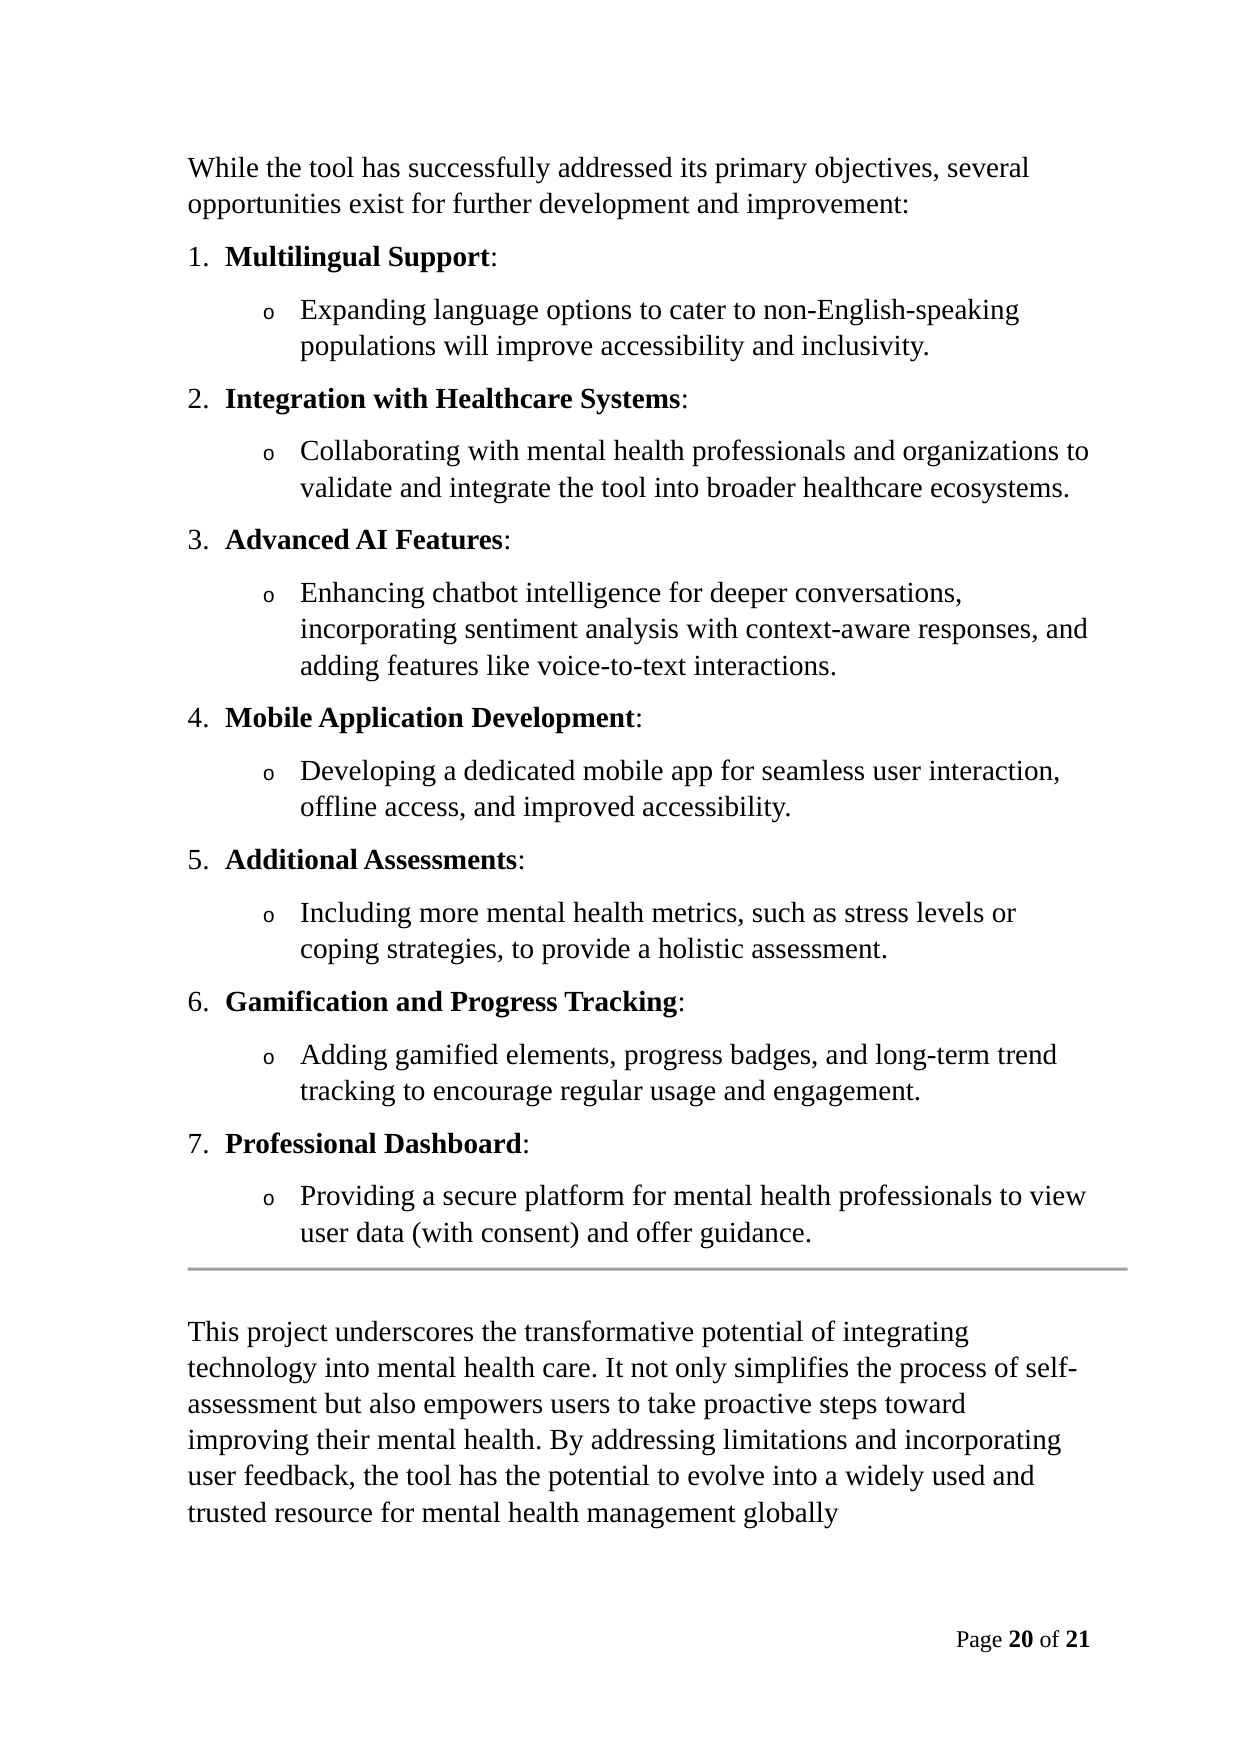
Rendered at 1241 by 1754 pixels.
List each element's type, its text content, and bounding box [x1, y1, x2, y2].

list Expanding language options to cater to non-English-speaking populations will improve accessibility and inclusivity. [262, 292, 1090, 361]
list Adding gamified elements, progress badges, and long-term trend tracking to encourage regular usage and engagement. [262, 1037, 1090, 1106]
list Additional Assessments: [187, 842, 1090, 876]
list Developing a dedicated mobile app for seamless user interaction, offline access, and improved accessibility. [262, 753, 1090, 823]
list Advanced AI Features: [187, 522, 1090, 556]
list Professional Dashboard: [187, 1126, 1090, 1159]
text While the tool has successfully addressed its primary objectives, several opportunities exist for further development and improvement: [187, 150, 1090, 220]
list Including more mental health metrics, such as stress levels or coping strategies, to provide a holistic assessment. [262, 895, 1090, 965]
list Collaborating with mental health professionals and organizations to validate and integrate the tool into broader healthcare ecosystems. [262, 433, 1090, 503]
list Providing a secure platform for mental health professionals to view user data (with consent) and offer guidance. [262, 1178, 1090, 1248]
list Gamification and Progress Tracking: [187, 984, 1090, 1017]
list Mobile Application Development: [187, 700, 1090, 734]
list Multilingual Support: [187, 239, 1090, 272]
list Enhancing chatbot intelligence for deeper conversations, incorporating sentiment analysis with context-aware responses, and adding features like voice-to-text interactions. [262, 575, 1090, 681]
text This project underscores the transformative potential of integrating technology into mental health care. It not only simplifies the process of self-assessment but also empowers users to take proactive steps toward improving their mental health. By addressing limitations and incorporating user feedback, the tool has the potential to evolve into a widely used and trusted resource for mental health management globally [187, 1314, 1090, 1528]
list Integration with Healthcare Systems: [187, 381, 1090, 414]
